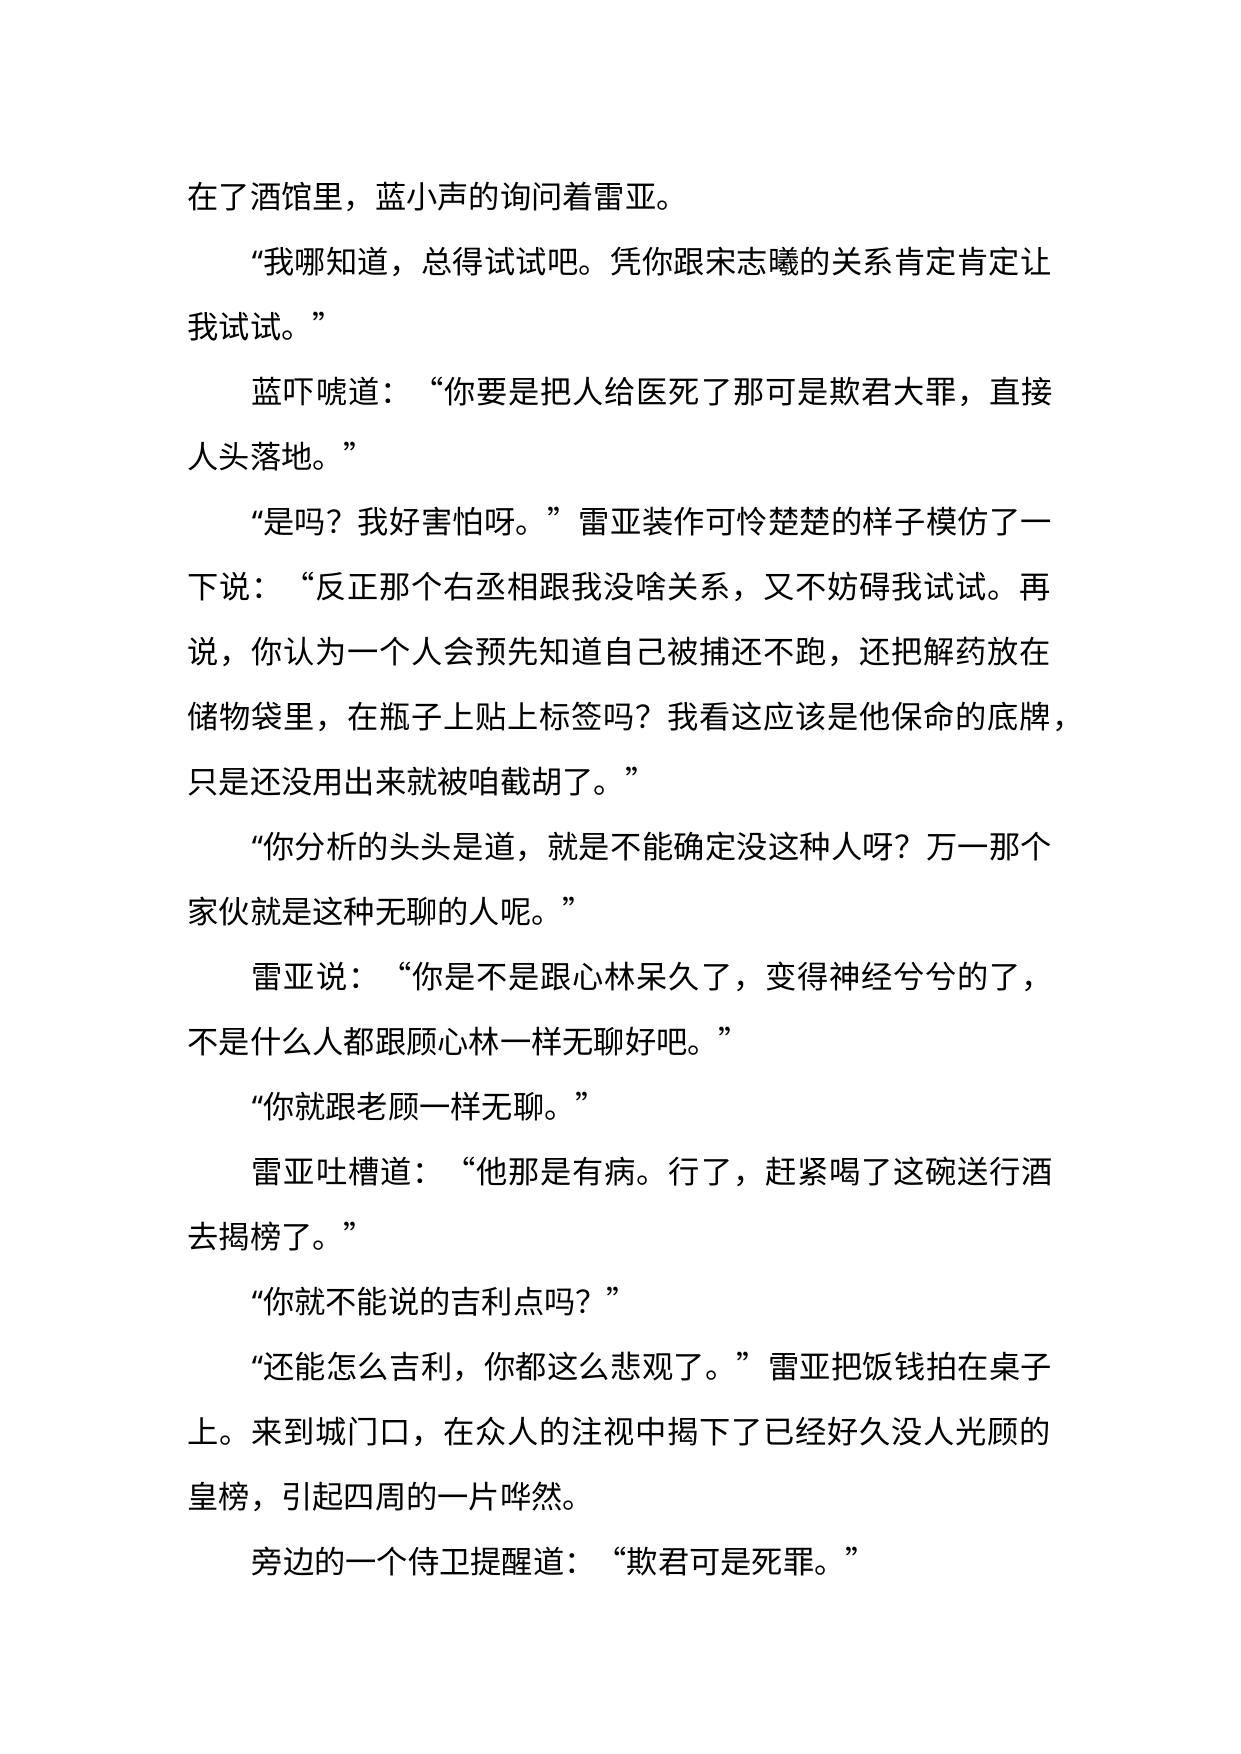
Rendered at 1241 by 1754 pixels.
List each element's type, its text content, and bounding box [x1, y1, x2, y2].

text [187, 162, 1053, 227]
text 蓝吓唬道：“你要是把人给医死了那可是欺君大罪，直接人头落地。” [187, 357, 1053, 487]
text “我哪知道，总得试试吧。凭你跟宋志曦的关系肯定肯定让我试试。” [187, 227, 1053, 357]
text “你分析的头头是道，就是不能确定没这种人呀？万一那个家伙就是这种无聊的人呢。” [187, 812, 1053, 942]
text 雷亚吐槽道：“他那是有病。行了，赶紧喝了这碗送行酒去揭榜了。” [187, 1137, 1053, 1267]
text “你就跟老顾一样无聊。” [187, 1072, 1053, 1137]
text 旁边的一个侍卫提醒道：“欺君可是死罪。” [187, 1527, 1053, 1592]
text “还能怎么吉利，你都这么悲观了。”雷亚把饭钱拍在桌子上。来到城门口，在众人的注视中揭下了已经好久没人光顾的皇榜，引起四周的一片哗然。 [187, 1332, 1053, 1527]
text 雷亚说：“你是不是跟心林呆久了，变得神经兮兮的了，不是什么人都跟顾心林一样无聊好吧。” [187, 942, 1053, 1072]
text “是吗？我好害怕呀。”雷亚装作可怜楚楚的样子模仿了一下说：“反正那个右丞相跟我没啥关系，又不妨碍我试试。再说，你认为一个人会预先知道自己被捕还不跑，还把解药放在储物袋里，在瓶子上贴上标签吗？我看这应该是他保命的底牌，只是还没用出来就被咱截胡了。” [187, 487, 1053, 812]
text “你就不能说的吉利点吗？” [187, 1267, 1053, 1332]
